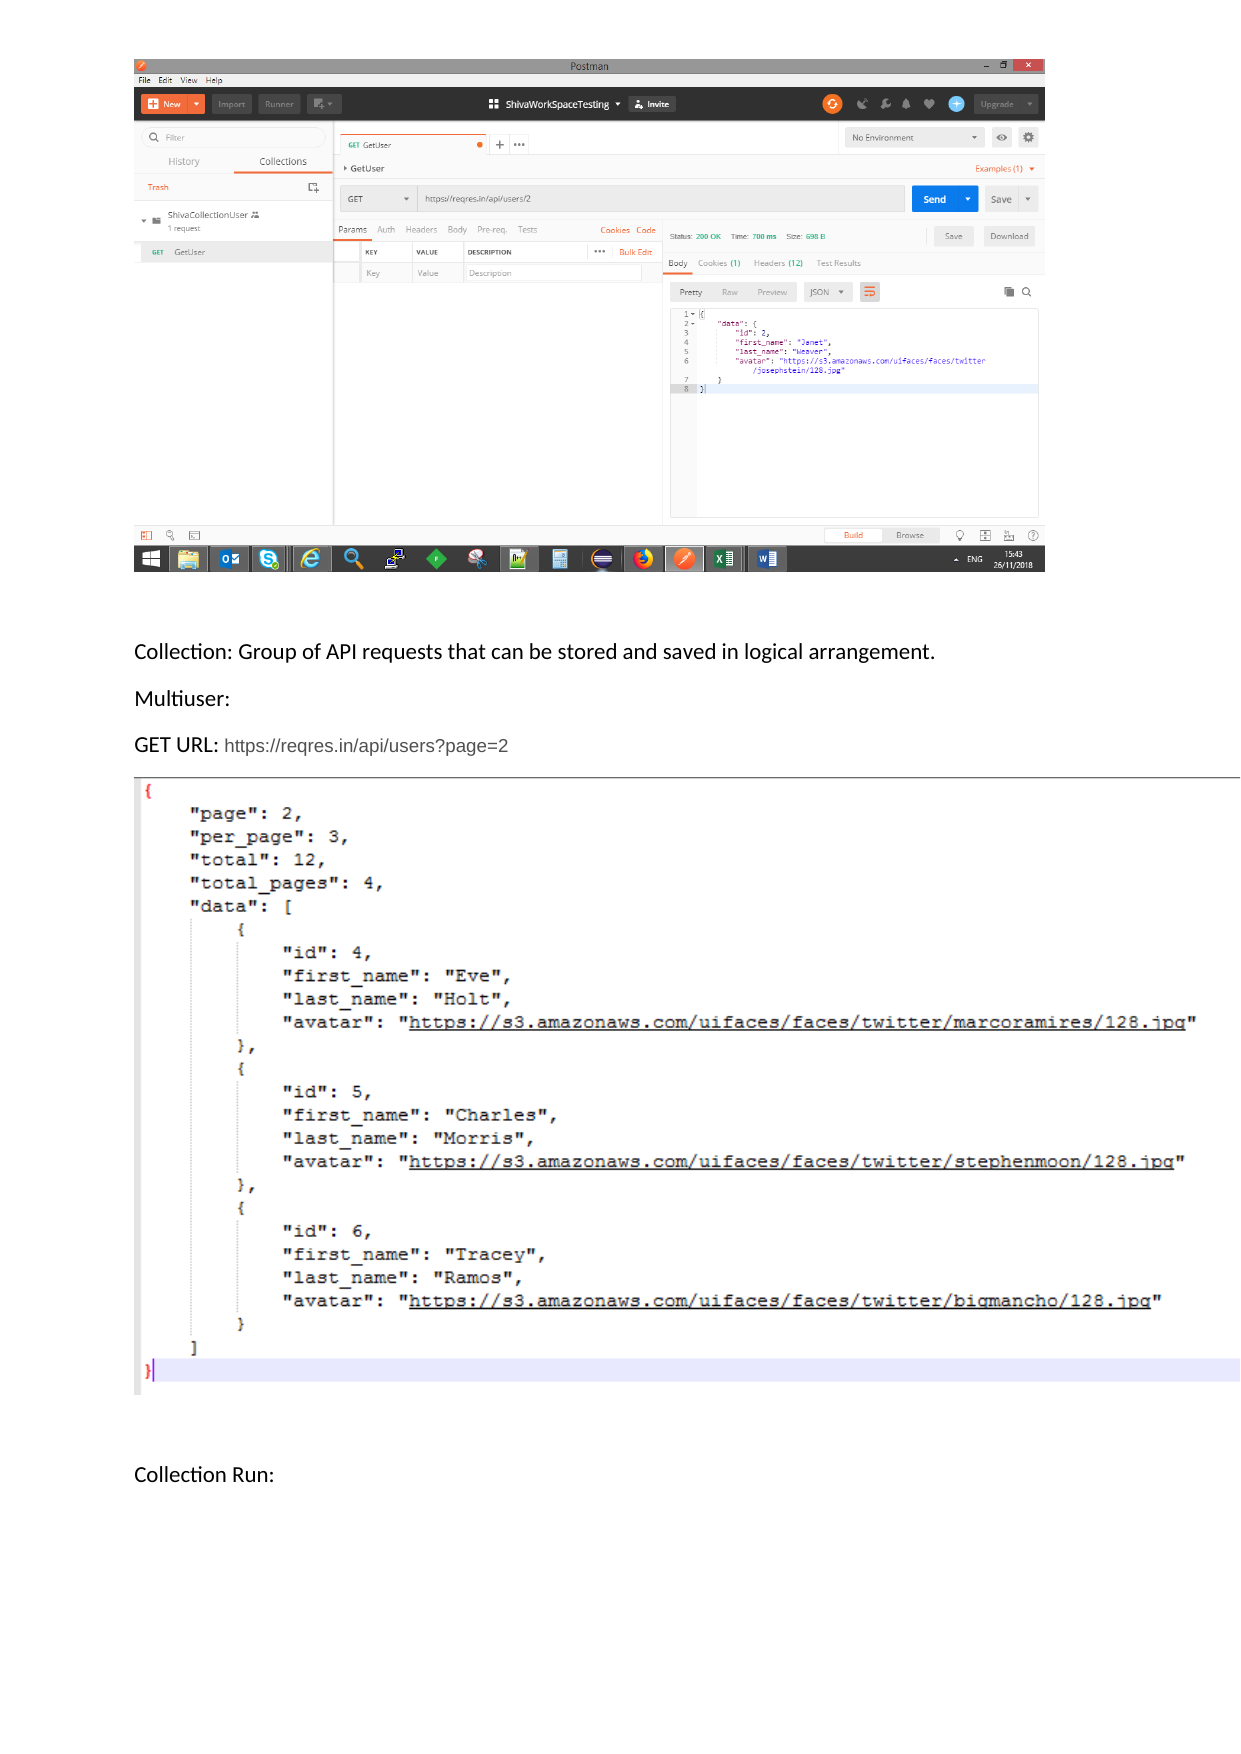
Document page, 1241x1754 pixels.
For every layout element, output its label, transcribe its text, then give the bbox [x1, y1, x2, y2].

text Collection: Group of API requests that can be stored and saved in logical arrangement. [134, 637, 1181, 665]
text GET URL: https://reqres.in/api/users?page=2 [134, 731, 1181, 759]
text Multiuser: [134, 684, 1181, 712]
picture [134, 777, 1241, 1395]
picture [134, 59, 1045, 572]
text Collection Run: [134, 1460, 1181, 1488]
